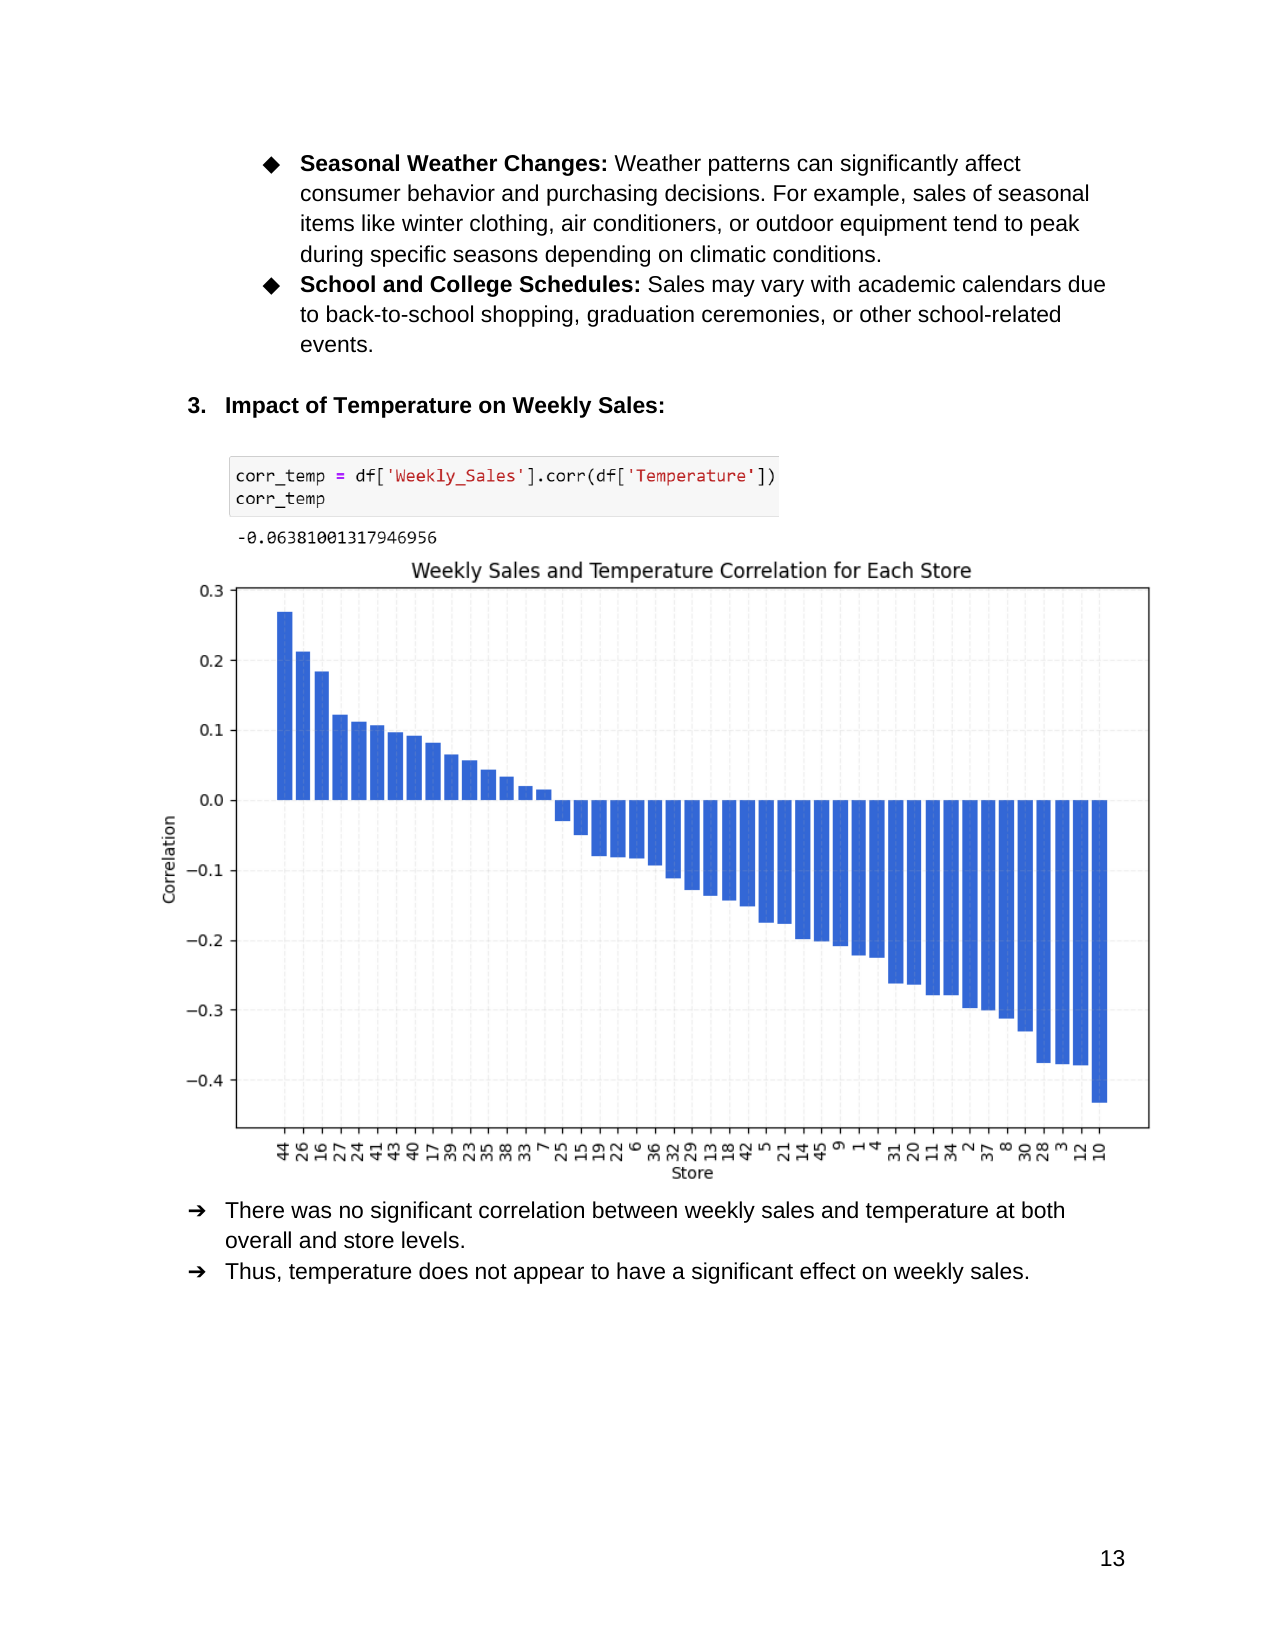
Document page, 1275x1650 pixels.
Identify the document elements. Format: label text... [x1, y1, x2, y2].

picture [150, 550, 1159, 1194]
list Thus, temperature does not appear to have a significant effect on weekly sales. [187, 1258, 1125, 1284]
list There was no significant correlation between weekly sales and temperature at both overall and store levels. [187, 1197, 1125, 1254]
list Impact of Temperature on Weekly Sales: [187, 392, 1125, 418]
list School and College Schedules: Sales may vary with academic calendars due to back-to-school shopping, graduation ceremonies, or other school-related events. [262, 271, 1125, 358]
picture [225, 452, 779, 547]
list Seasonal Weather Changes: Weather patterns can significantly affect consumer behavior and purchasing decisions. For example, sales of seasonal items like winter clothing, air conditioners, or outdoor equipment tend to peak during specific seasons depending on climatic conditions. [262, 150, 1125, 267]
